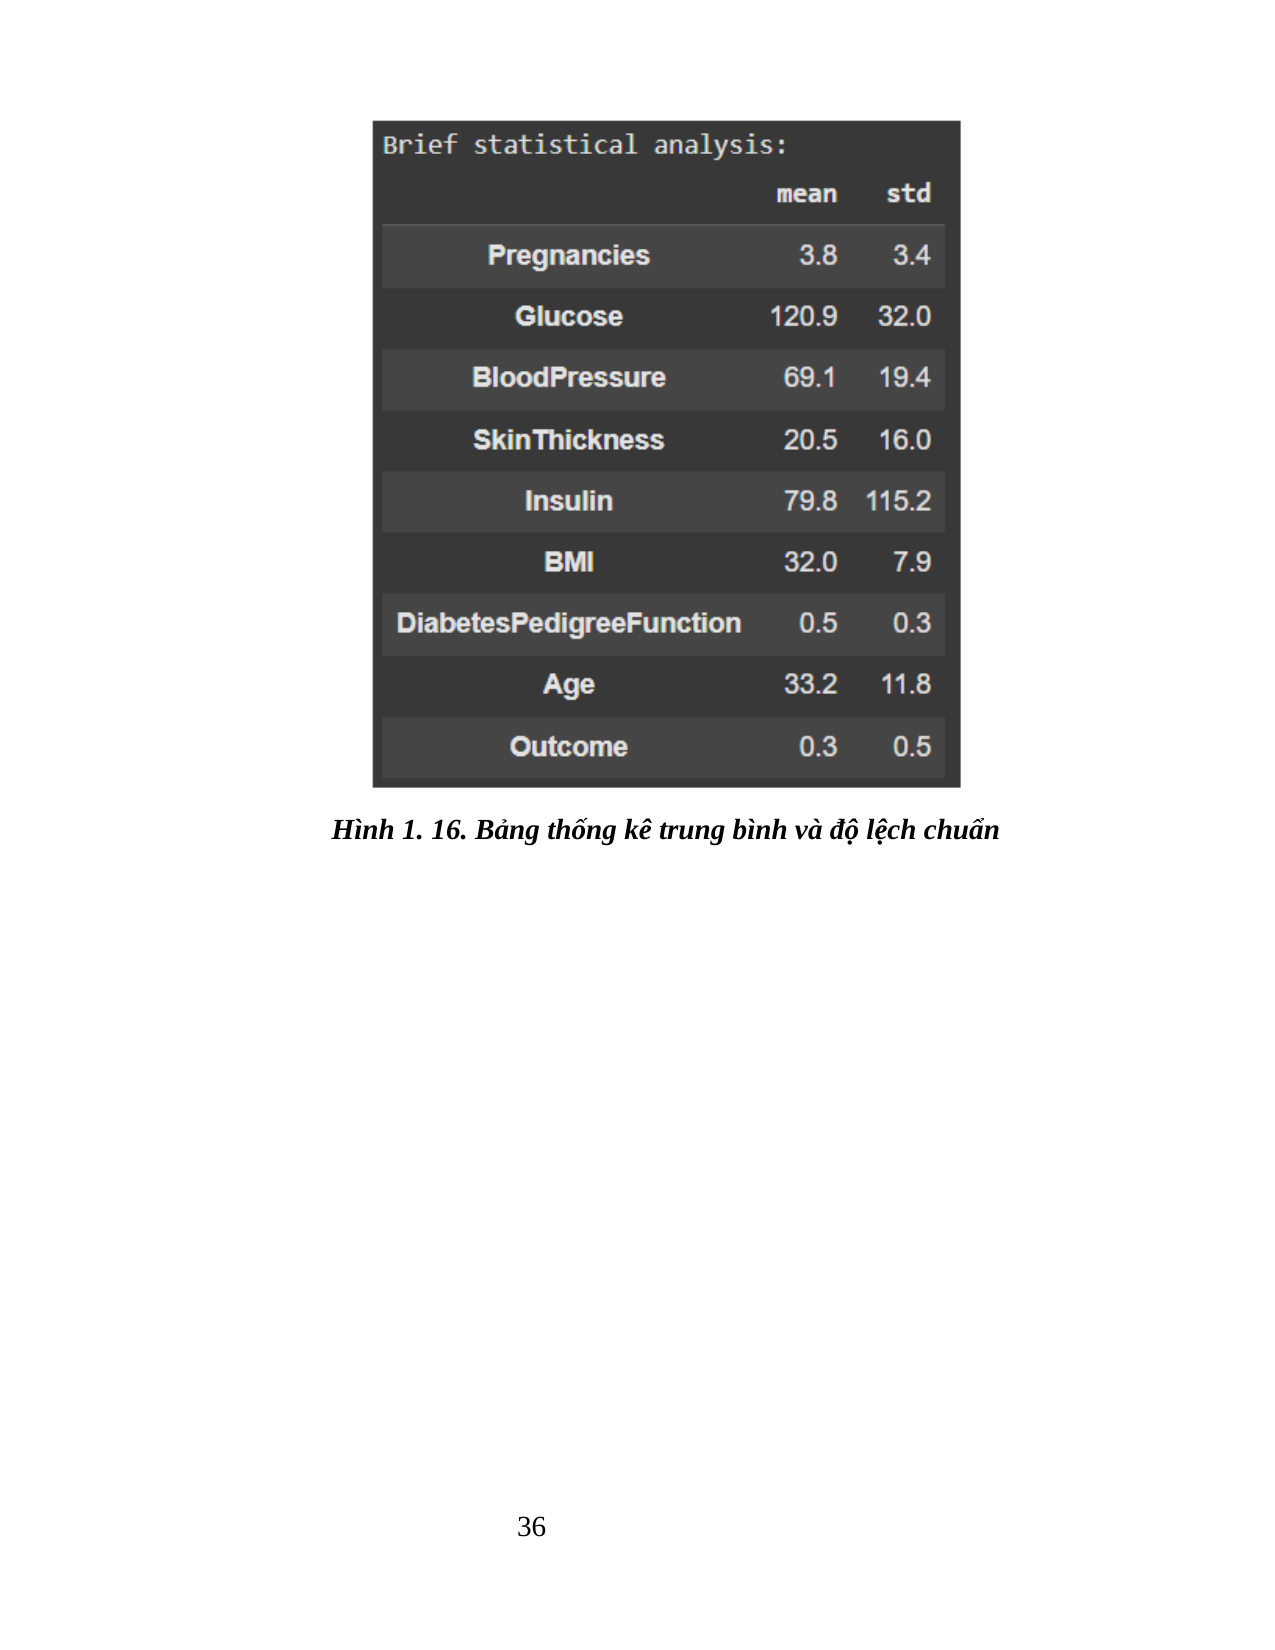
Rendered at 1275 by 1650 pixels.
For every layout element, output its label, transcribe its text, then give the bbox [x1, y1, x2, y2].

picture [370, 118, 964, 791]
text Hình 1. 16. Bảng thống kê trung bình và độ lệch chuẩn [177, 812, 1157, 846]
